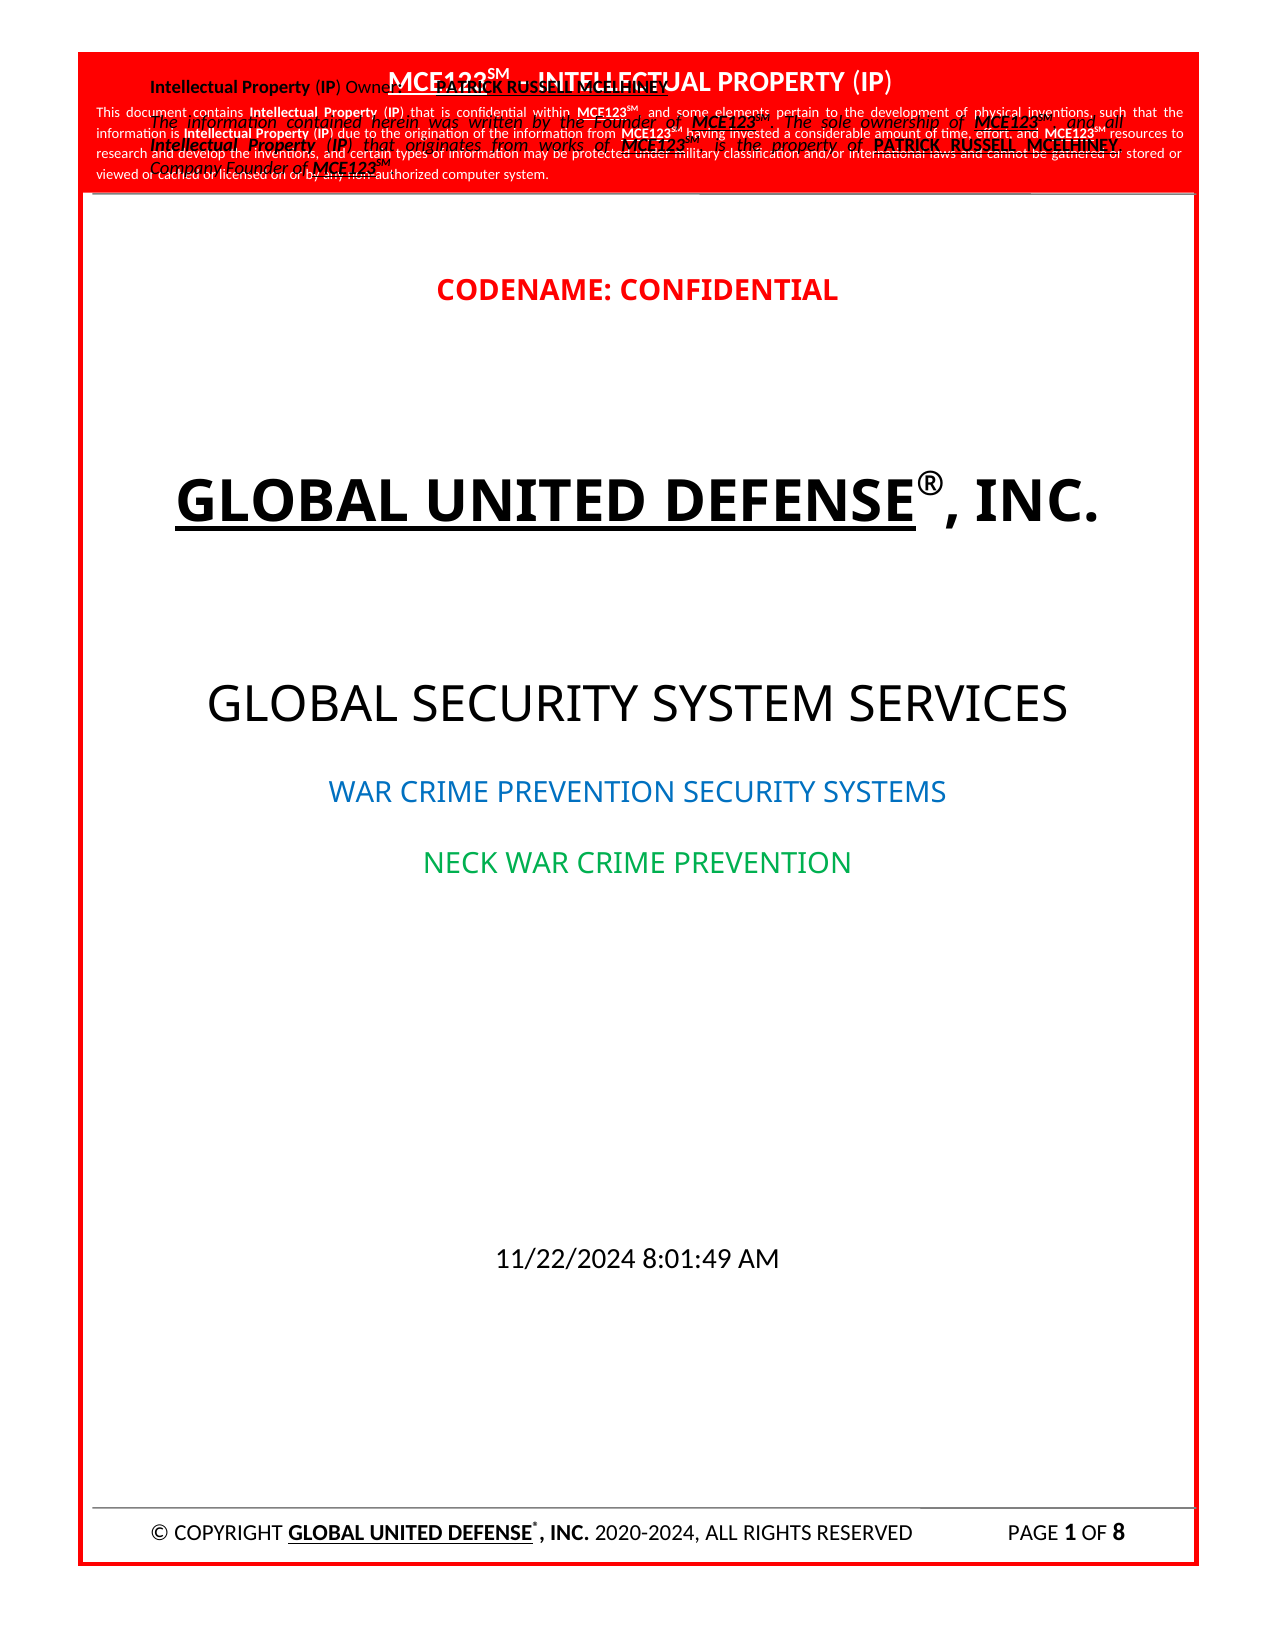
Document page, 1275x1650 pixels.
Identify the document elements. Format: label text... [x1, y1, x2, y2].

text GLOBAL SECURITY SYSTEM SERVICES [150, 668, 1125, 736]
subtitle NECK WAR CRIME PREVENTION [150, 842, 1125, 882]
text 11/22/2024 8:01:49 AM [150, 1240, 1125, 1276]
subtitle WAR CRIME PREVENTION SECURITY SYSTEMS [150, 772, 1125, 811]
text CODENAME: CONFIDENTIAL [150, 269, 1125, 309]
text GLOBAL UNITED DEFENSE®, INC. [150, 459, 1125, 539]
